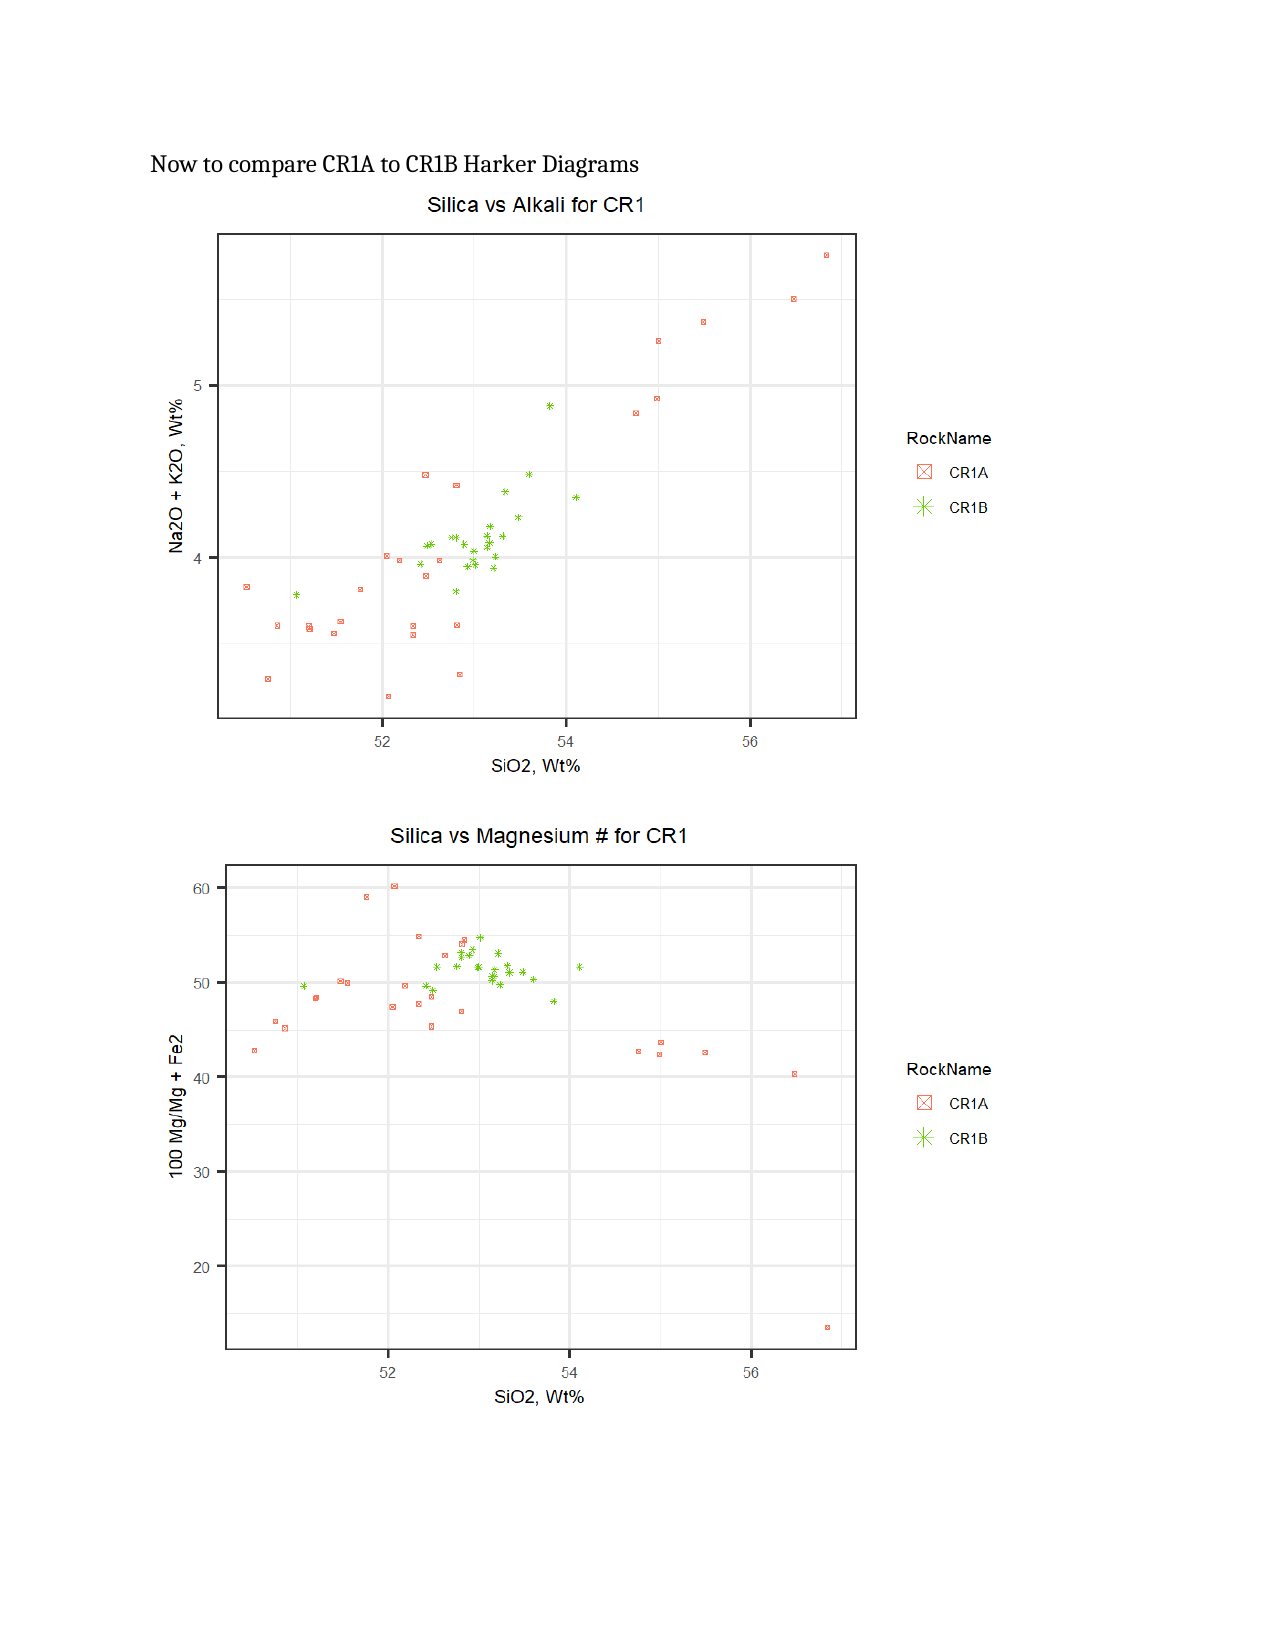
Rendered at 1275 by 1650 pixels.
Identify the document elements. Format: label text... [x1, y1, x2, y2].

picture [150, 178, 1025, 792]
picture [150, 810, 1025, 1423]
